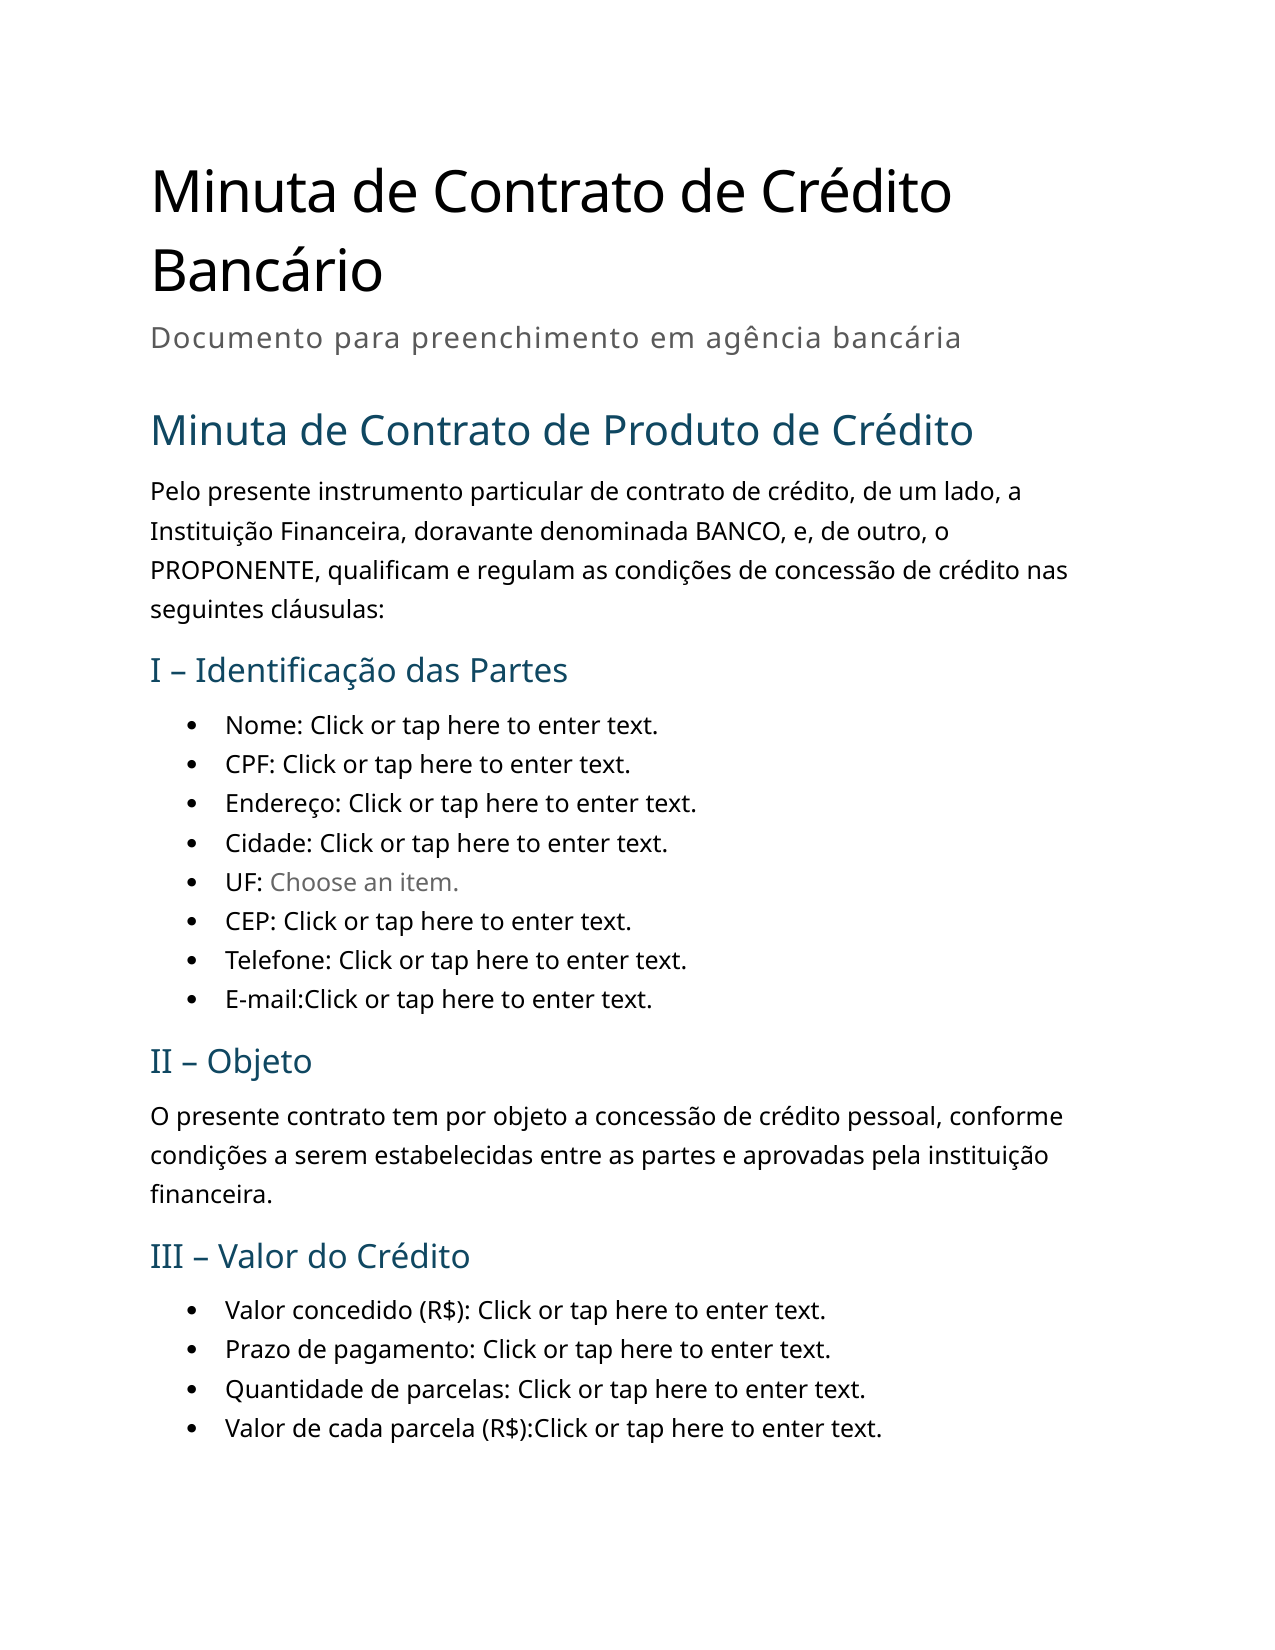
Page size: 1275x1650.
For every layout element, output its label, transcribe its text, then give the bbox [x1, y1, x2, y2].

subtitle Minuta de Contrato de Produto de Crédito [150, 400, 1125, 457]
list Cidade: [187, 825, 1125, 859]
subtitle III – Valor do Crédito [150, 1232, 1125, 1278]
subtitle I – Identificação das Partes [150, 647, 1125, 693]
list CEP: [187, 904, 1125, 938]
list Nome: [187, 708, 1125, 742]
list Telefone: [187, 943, 1125, 977]
list CPF: [187, 747, 1125, 781]
list E-mail: [187, 982, 1125, 1016]
list Endereço: [187, 786, 1125, 820]
title Minuta de Contrato de Crédito Bancário [150, 150, 1125, 309]
subtitle Documento para preenchimento em agência bancária [150, 317, 1125, 357]
list Valor concedido (R$): [187, 1293, 1125, 1327]
list Quantidade de parcelas: [187, 1371, 1125, 1405]
text O presente contrato tem por objeto a concessão de crédito pessoal, conforme condições a serem estabelecidas entre as partes e aprovadas pela instituição financeira. [150, 1098, 1125, 1211]
subtitle II – Objeto [150, 1038, 1125, 1083]
list Valor de cada parcela (R$): [187, 1411, 1125, 1444]
list UF: [187, 864, 1125, 898]
list Prazo de pagamento: [187, 1332, 1125, 1366]
text Pelo presente instrumento particular de contrato de crédito, de um lado, a Instituição Financeira, doravante denominada BANCO, e, de outro, o PROPONENTE, qualificam e regulam as condições de concessão de crédito nas seguintes cláusulas: [150, 474, 1125, 626]
